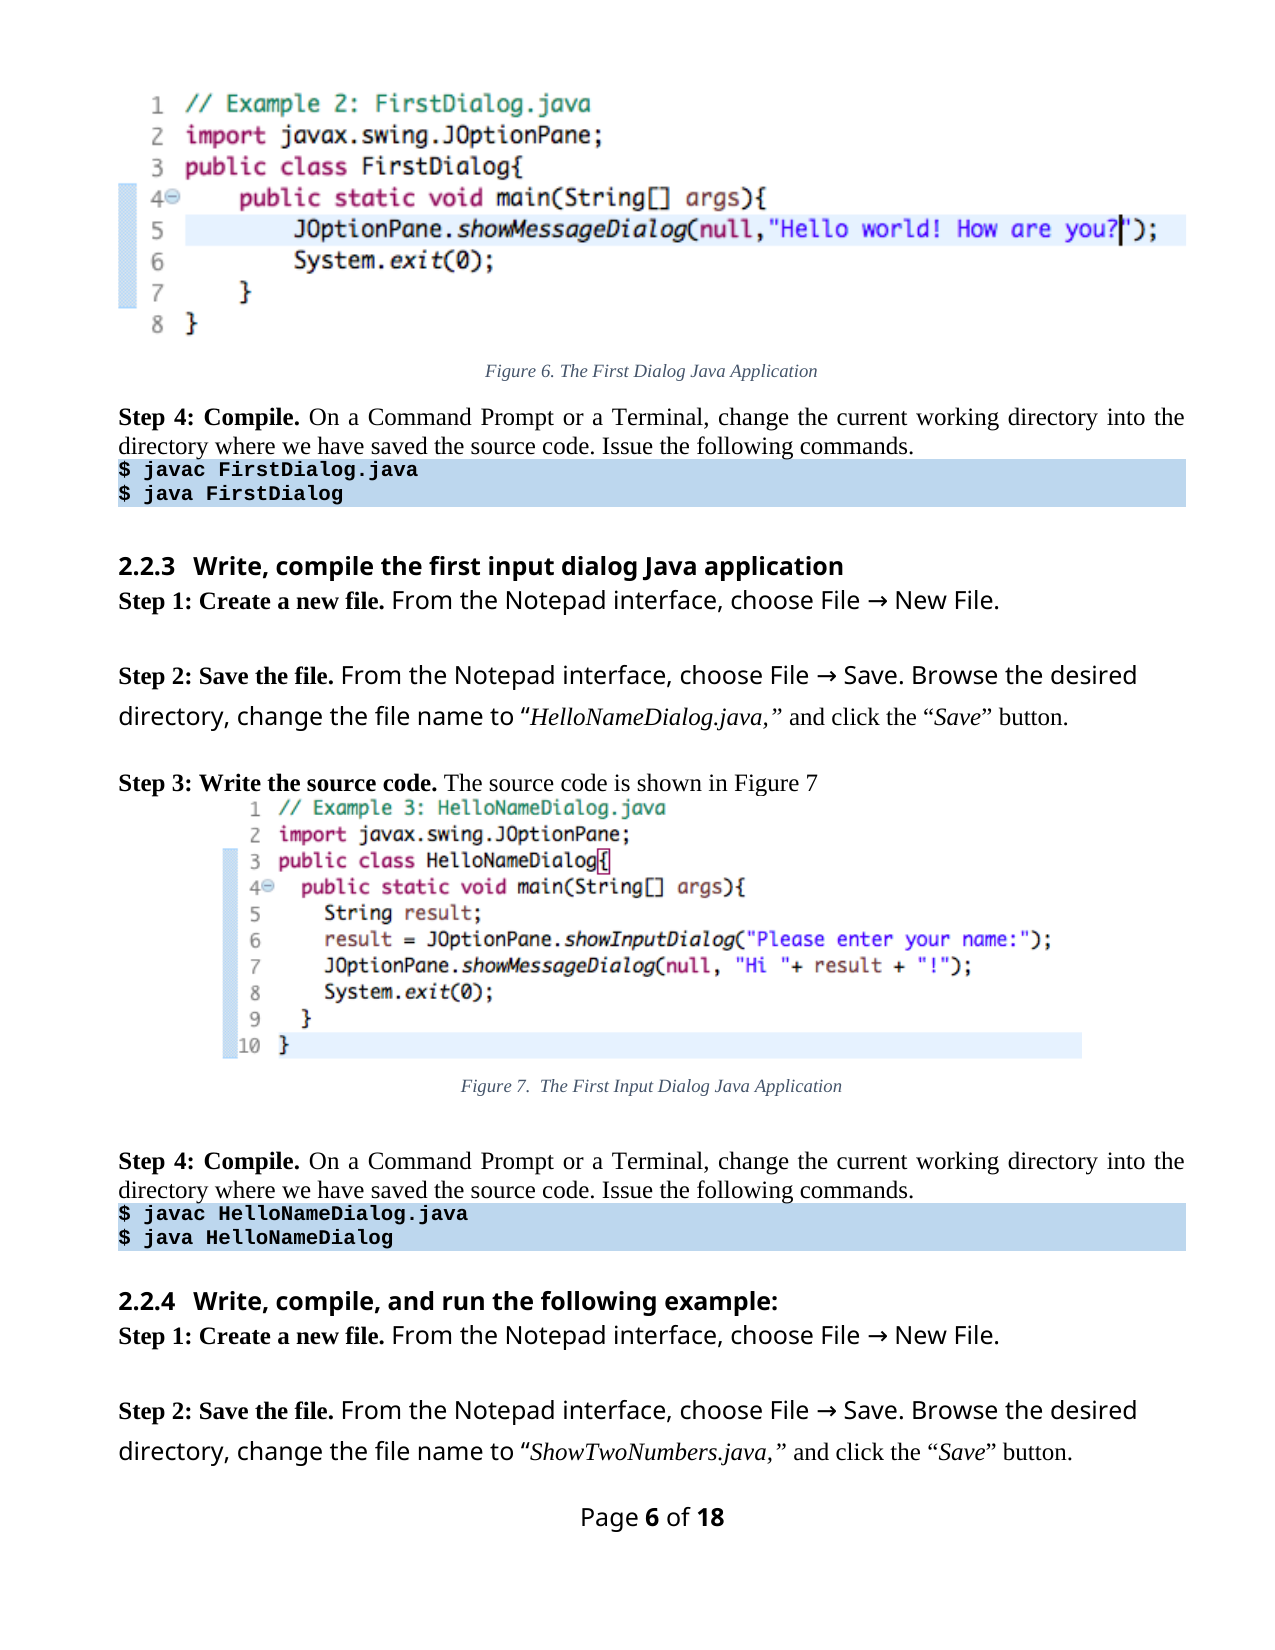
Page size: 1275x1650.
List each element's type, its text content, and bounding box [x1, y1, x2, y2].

text Step 2: Save the file. ShowTwoNumbers.java,” and click the “Save” button. [118, 1393, 1186, 1468]
subtitle Write, compile, and run the following example: [118, 1284, 1186, 1318]
text Step 1: Create a new file. [118, 1318, 1186, 1352]
text Figure 6. The First Dialog Java Application [118, 359, 1186, 381]
text Step 3: Write the source code. The source code is shown in Figure 7 [118, 768, 1186, 797]
text Step 1: Create a new file. [118, 582, 1186, 616]
text $ javac FirstDialog.java [118, 459, 1186, 483]
picture [118, 88, 1187, 354]
text $ javac HelloNameDialog.java [118, 1203, 1186, 1227]
text Figure 7. The First Input Dialog Java Application [118, 1075, 1186, 1096]
text $ java FirstDialog [118, 483, 1186, 507]
text Step 4: Compile. On a Command Prompt or a Terminal, change the current working directory into the directory where we have saved the source code. Issue the following commands. [118, 1146, 1186, 1203]
text $ java HelloNameDialog [118, 1227, 1186, 1251]
text Step 4: Compile. On a Command Prompt or a Terminal, change the current working directory into the directory where we have saved the source code. Issue the following commands. [118, 402, 1186, 459]
picture [222, 796, 1082, 1069]
subtitle Write, compile the first input dialog Java application [118, 548, 1186, 582]
text Step 2: Save the file. HelloNameDialog.java,” and click the “Save” button. [118, 658, 1186, 732]
